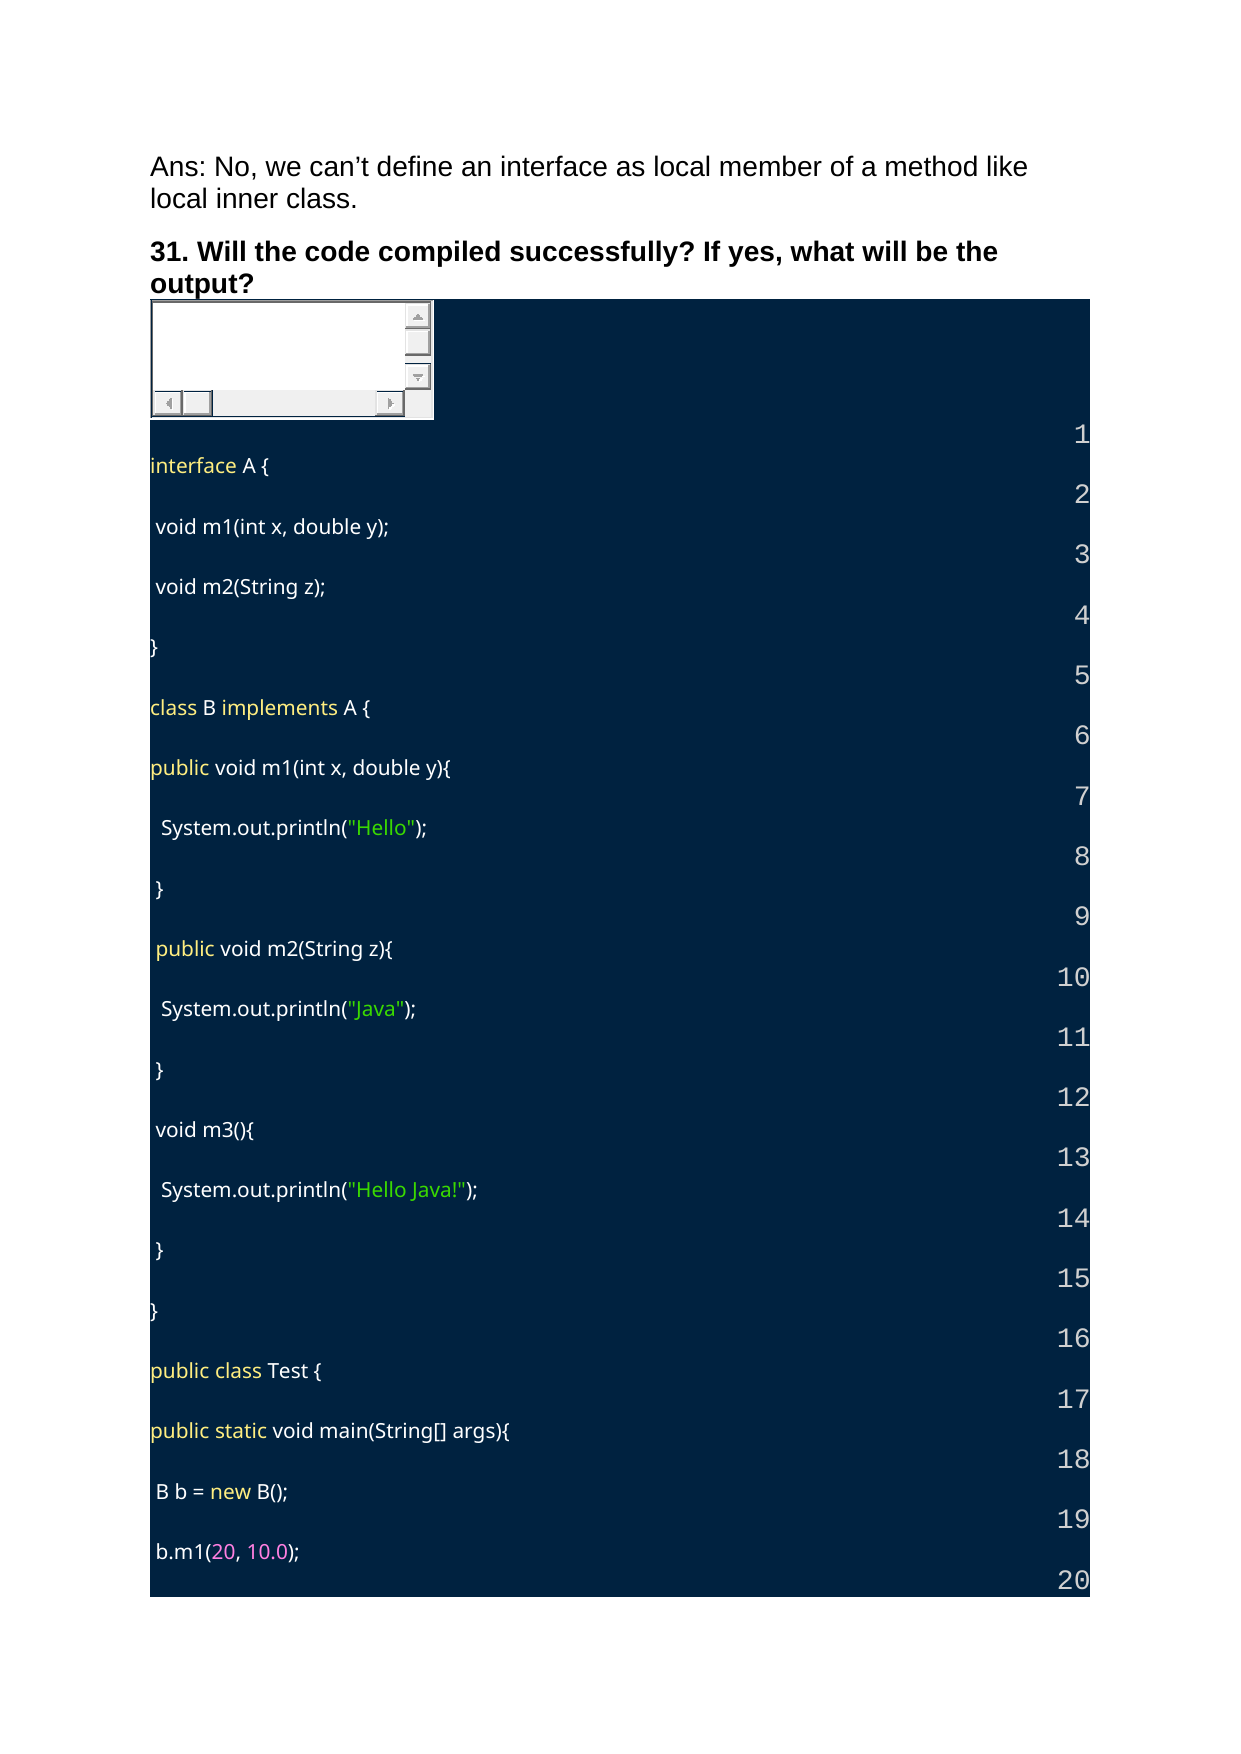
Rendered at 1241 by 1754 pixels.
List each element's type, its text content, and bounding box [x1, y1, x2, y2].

text void m2(String z); [150, 572, 1090, 601]
text System.out.println("Hello"); [150, 813, 1090, 842]
text public class Test { [150, 1356, 1090, 1385]
text 14 [150, 1204, 1090, 1236]
text void m3(){ [150, 1115, 1090, 1143]
text 12 [150, 1083, 1090, 1115]
text 9 [150, 902, 1090, 934]
text 16 [150, 1324, 1090, 1356]
text 4 [150, 601, 1090, 632]
text 19 [150, 1505, 1090, 1537]
text 8 [150, 842, 1090, 874]
text interface A { [150, 452, 1090, 480]
text 1 [150, 420, 1090, 452]
text 11 [150, 1023, 1090, 1055]
text } [150, 1055, 1090, 1083]
text b.m1(20, 10.0); [150, 1537, 1090, 1566]
text public void m1(int x, double y){ [150, 753, 1090, 782]
text 2 [150, 480, 1090, 512]
text 6 [150, 721, 1090, 753]
text 17 [150, 1385, 1090, 1417]
text void m1(int x, double y); [150, 512, 1090, 540]
text class B implements A { [150, 693, 1090, 721]
text public static void main(String[] args){ [150, 1417, 1090, 1445]
text 5 [150, 661, 1090, 693]
text System.out.println("Java"); [150, 994, 1090, 1023]
text } [150, 1236, 1090, 1264]
text B b = new B(); [150, 1477, 1090, 1505]
text 20 [150, 1566, 1090, 1597]
text 7 [150, 782, 1090, 813]
text public void m2(String z){ [150, 934, 1090, 962]
text 13 [150, 1143, 1090, 1175]
text 18 [150, 1445, 1090, 1477]
text System.out.println("Hello Java!"); [150, 1175, 1090, 1204]
text } [150, 1296, 1090, 1324]
text 15 [150, 1264, 1090, 1296]
text 31. Will the code compiled successfully? If yes, what will be the output? [150, 235, 1090, 299]
text } [150, 632, 1090, 661]
text 3 [150, 540, 1090, 572]
text Ans: No, we can’t define an interface as local member of a method like local inner class. [150, 150, 1090, 215]
text 10 [150, 962, 1090, 994]
text } [150, 874, 1090, 902]
